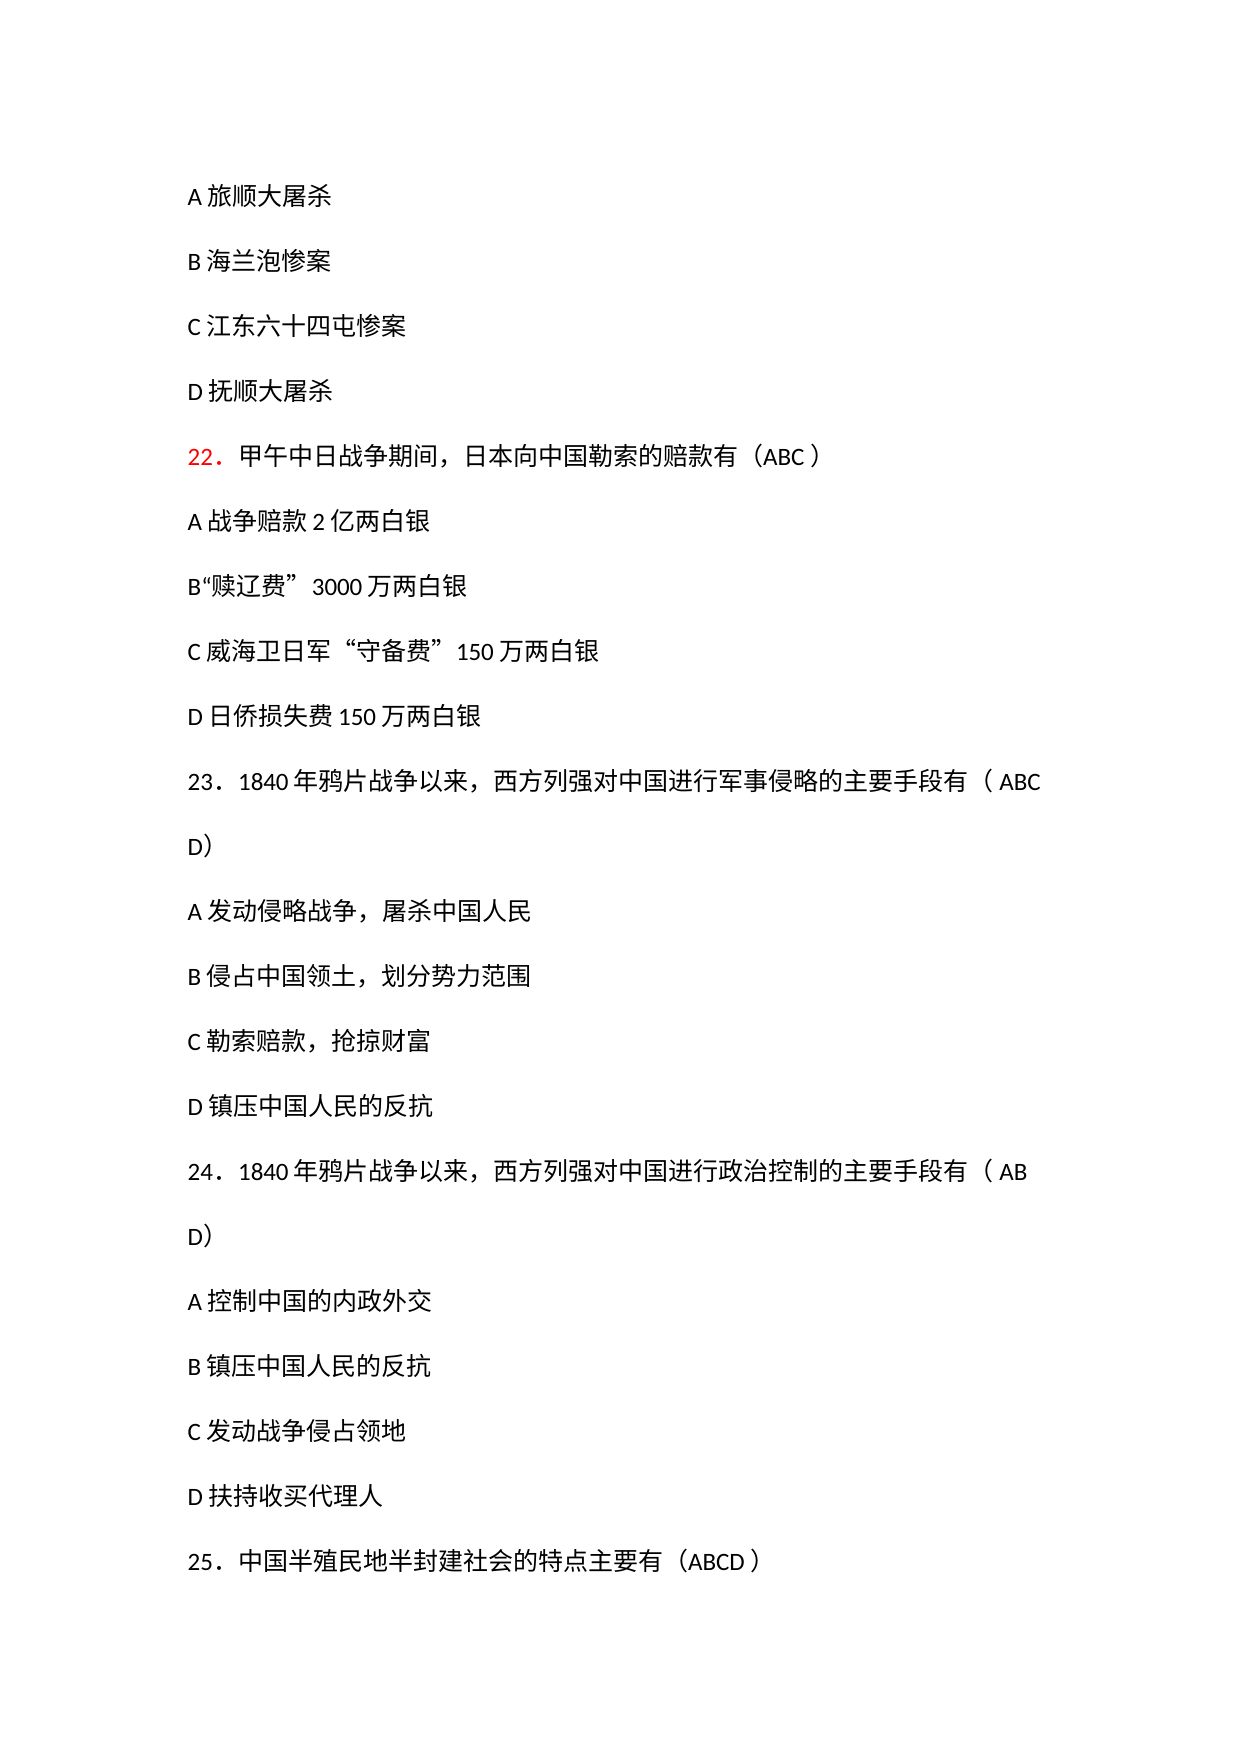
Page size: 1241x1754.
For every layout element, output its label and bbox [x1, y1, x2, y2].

text [187, 162, 1053, 1592]
